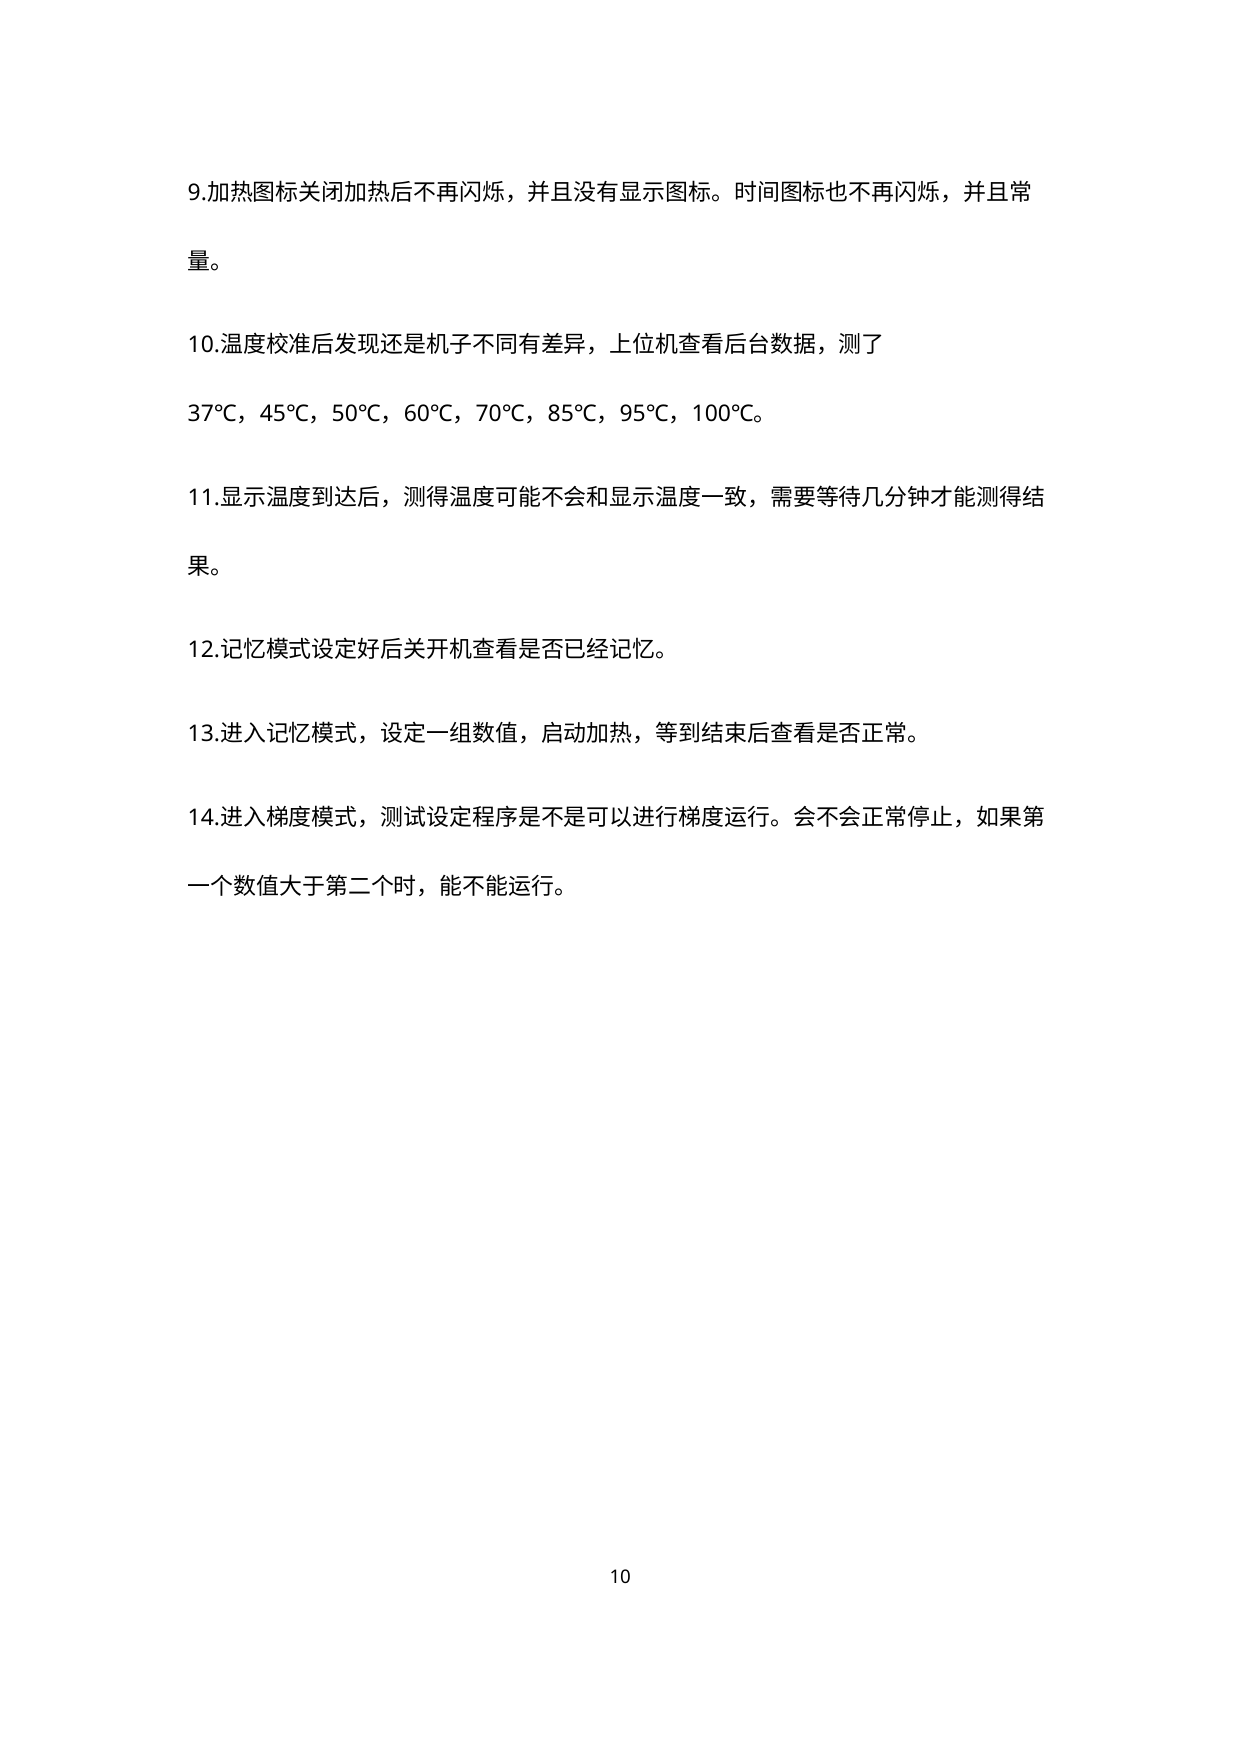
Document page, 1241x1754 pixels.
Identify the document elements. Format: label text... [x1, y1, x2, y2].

text 14.进入梯度模式，测试设定程序是不是可以进行梯度运行。会不会正常停止，如果第一个数值大于第二个时，能不能运行。 [187, 783, 1053, 917]
text 12.记忆模式设定好后关开机查看是否已经记忆。 [187, 616, 1053, 681]
text 10.温度校准后发现还是机子不同有差异，上位机查看后台数据，测了37℃，45℃，50℃，60℃，70℃，85℃，95℃，100℃。 [187, 311, 1053, 444]
text 11.显示温度到达后，测得温度可能不会和显示温度一致，需要等待几分钟才能测得结果。 [187, 463, 1053, 597]
text 13.进入记忆模式，设定一组数值，启动加热，等到结束后查看是否正常。 [187, 699, 1053, 764]
text 9.加热图标关闭加热后不再闪烁，并且没有显示图标。时间图标也不再闪烁，并且常量。 [187, 158, 1053, 292]
